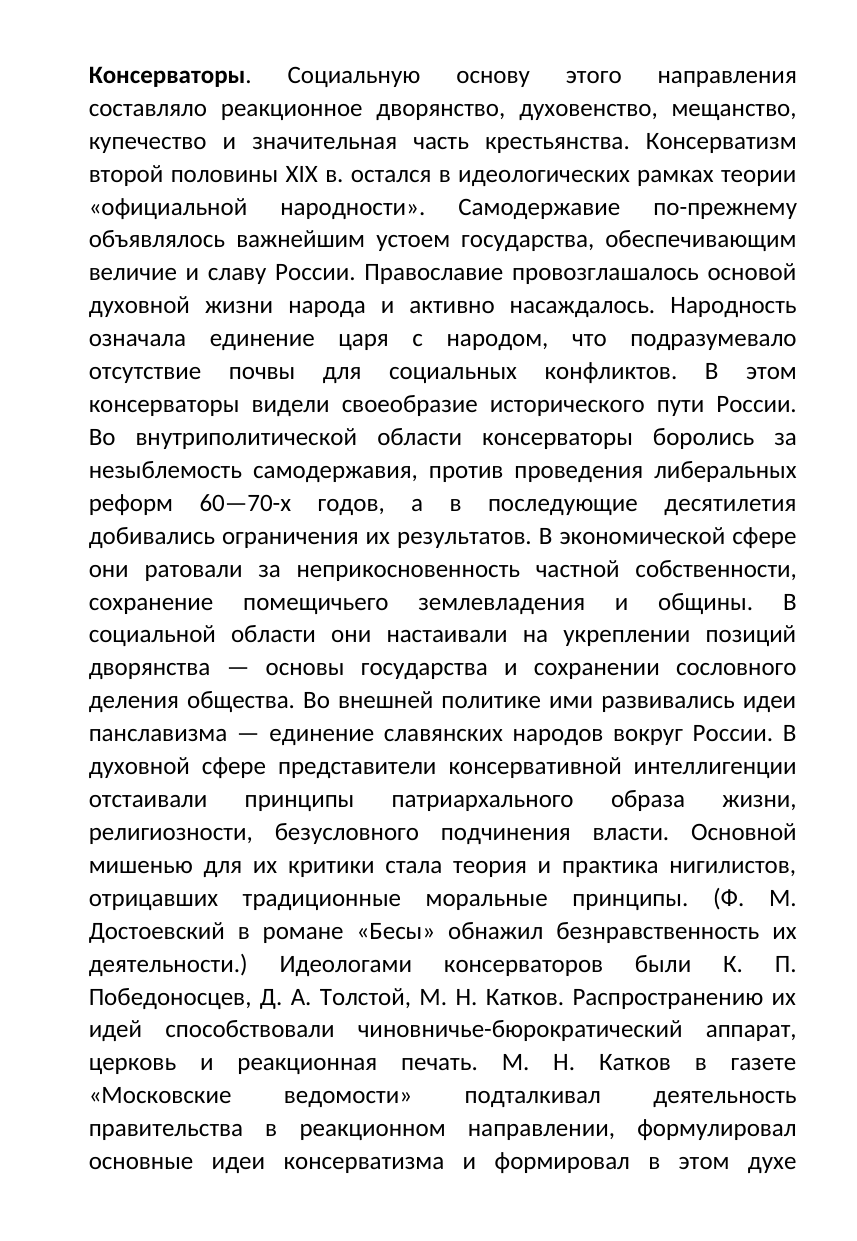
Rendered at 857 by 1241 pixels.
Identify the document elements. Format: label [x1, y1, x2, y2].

text [88, 59, 797, 1176]
